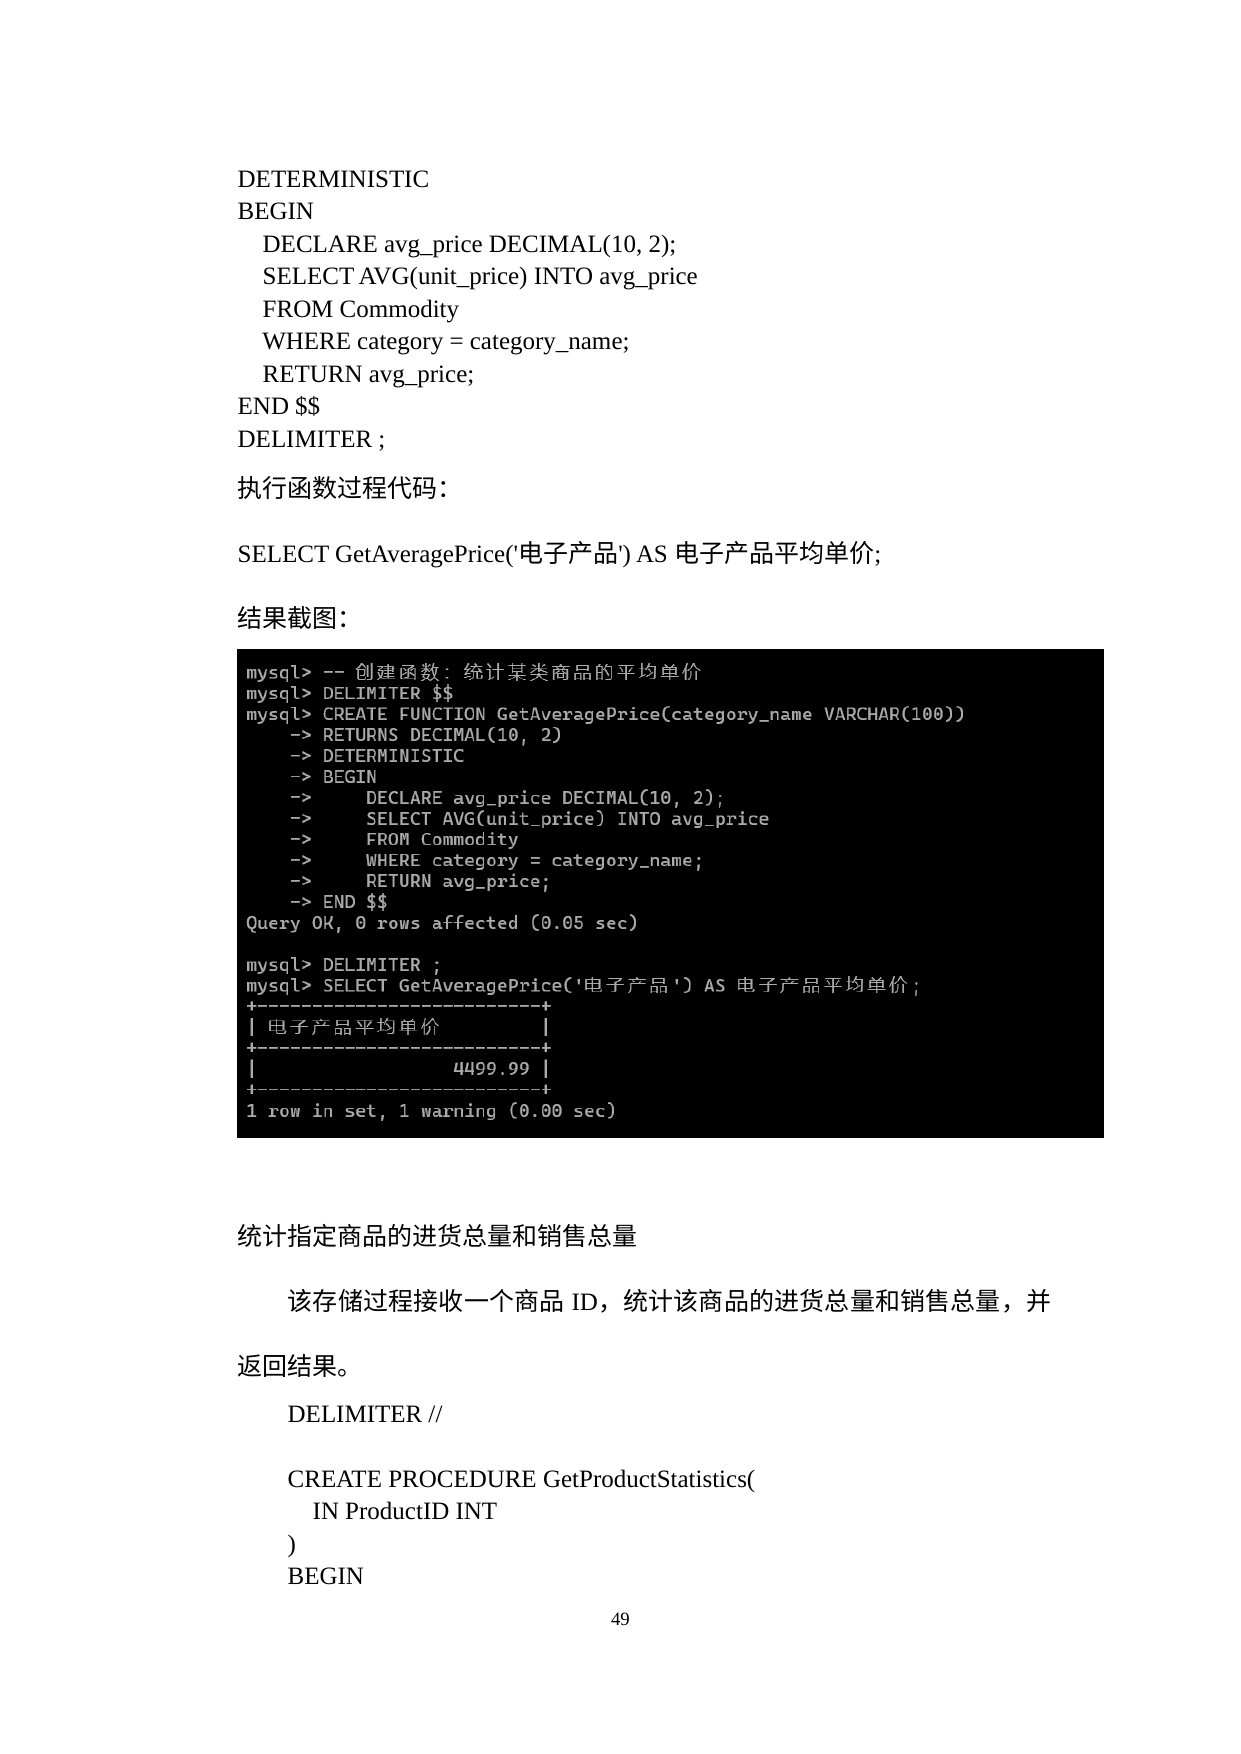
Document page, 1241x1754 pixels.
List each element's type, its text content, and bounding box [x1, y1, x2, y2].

text 该存储过程接收一个商品 ID，统计该商品的进货总量和销售总量，并返回结果。 [237, 1267, 1053, 1397]
text FROM Commodity [237, 292, 1053, 324]
text ) [237, 1527, 1053, 1559]
text DECLARE avg_price DECIMAL(10, 2); [237, 227, 1053, 259]
text BEGIN [237, 194, 1053, 227]
text SELECT GetAveragePrice('电子产品') AS 电子产品平均单价; [237, 519, 1053, 584]
text DELIMITER // [237, 1397, 1053, 1429]
picture [237, 649, 1104, 1138]
text RETURN avg_price; [237, 357, 1053, 389]
text CREATE PROCEDURE GetProductStatistics( [237, 1462, 1053, 1494]
text BEGIN [237, 1559, 1053, 1592]
text IN ProductID INT [237, 1494, 1053, 1527]
text DETERMINISTIC [237, 162, 1053, 194]
text 统计指定商品的进货总量和销售总量 [237, 1202, 1053, 1267]
text 执行函数过程代码： [237, 454, 1053, 519]
text WHERE category = category_name; [237, 324, 1053, 357]
text 结果截图： [237, 584, 1053, 649]
text SELECT AVG(unit_price) INTO avg_price [237, 259, 1053, 292]
text END $$ [237, 389, 1053, 422]
text DELIMITER ; [237, 422, 1053, 454]
